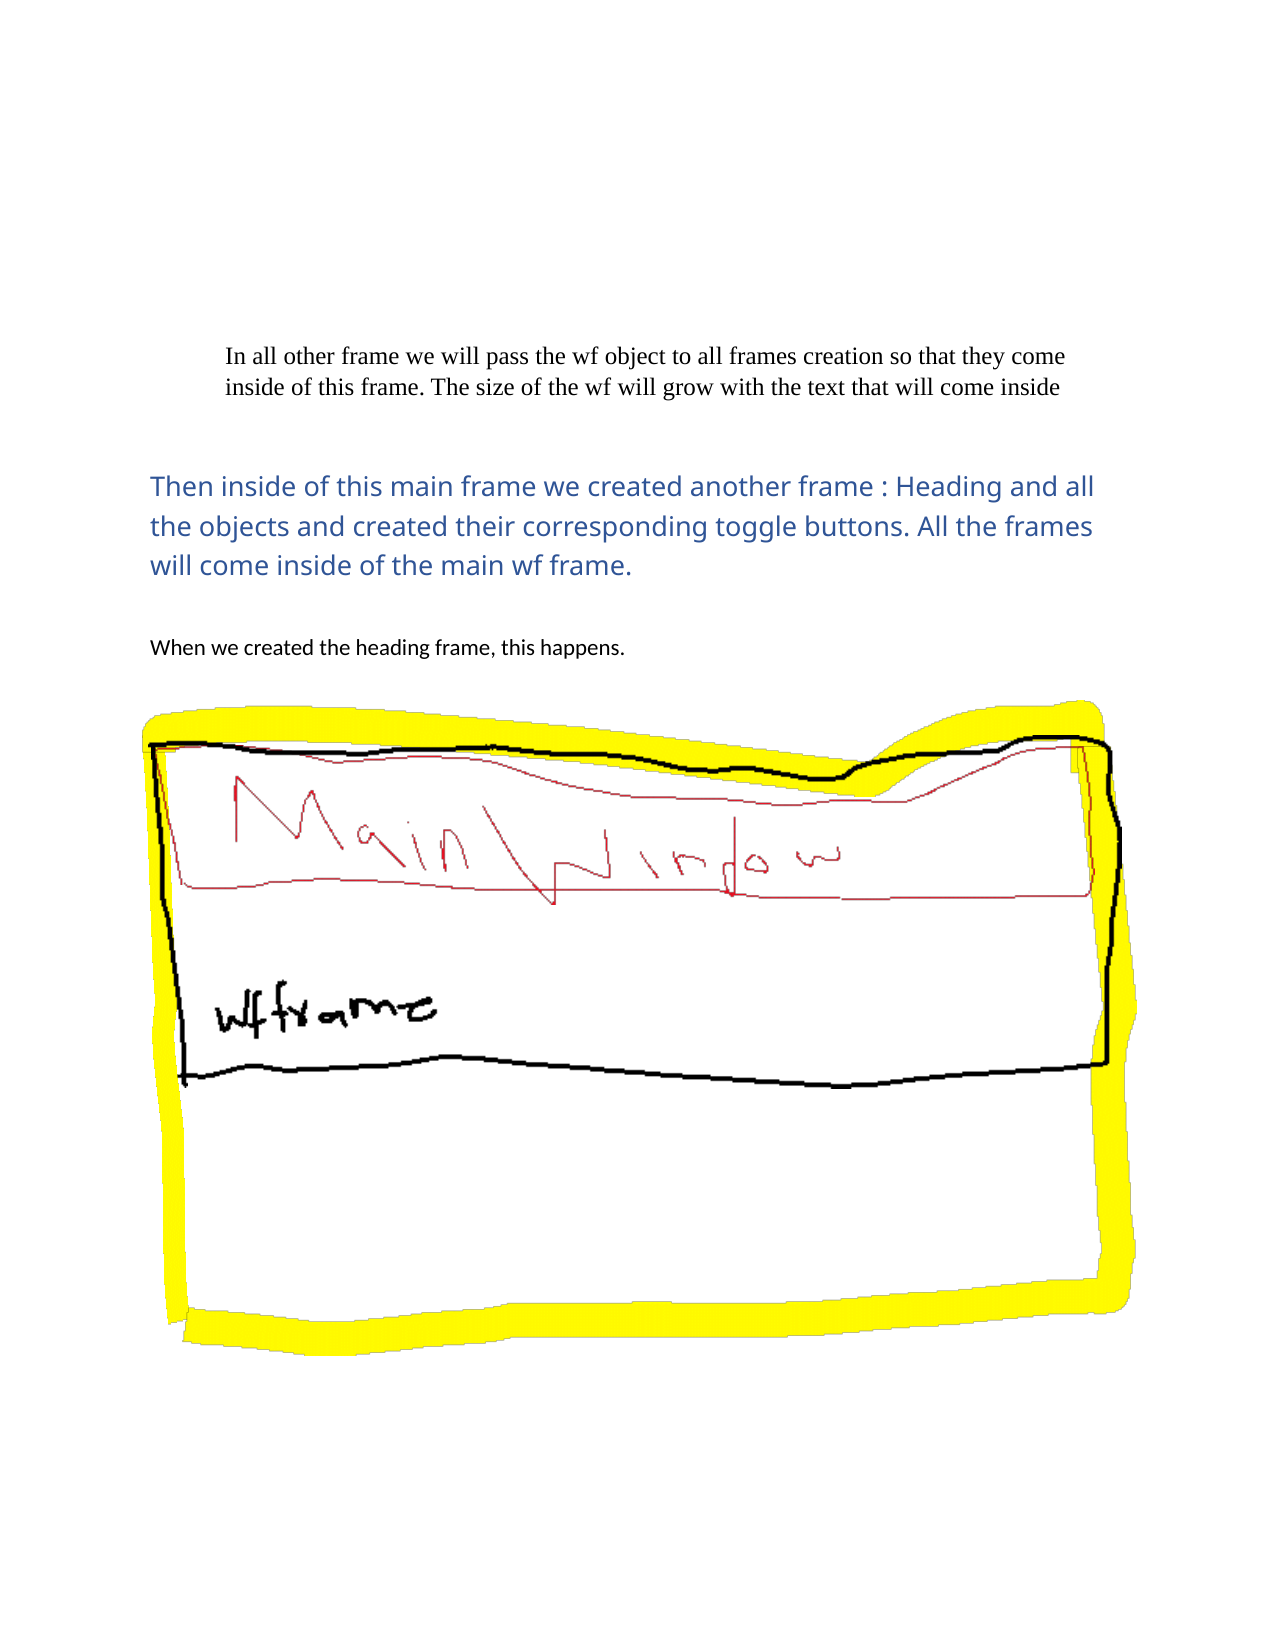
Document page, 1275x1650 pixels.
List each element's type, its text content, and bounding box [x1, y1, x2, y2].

subtitle Then inside of this main frame we created another frame : Heading and all the objects and created their corresponding toggle buttons. All the frames will come inside of the main wf frame. [150, 467, 1125, 584]
picture [135, 700, 1137, 1356]
text When we created the heading frame, this happens. [150, 633, 1125, 662]
text In all other frame we will pass the wf object to all frames creation so that they come inside of this frame. The size of the wf will grow with the text that will come inside [225, 341, 1125, 401]
